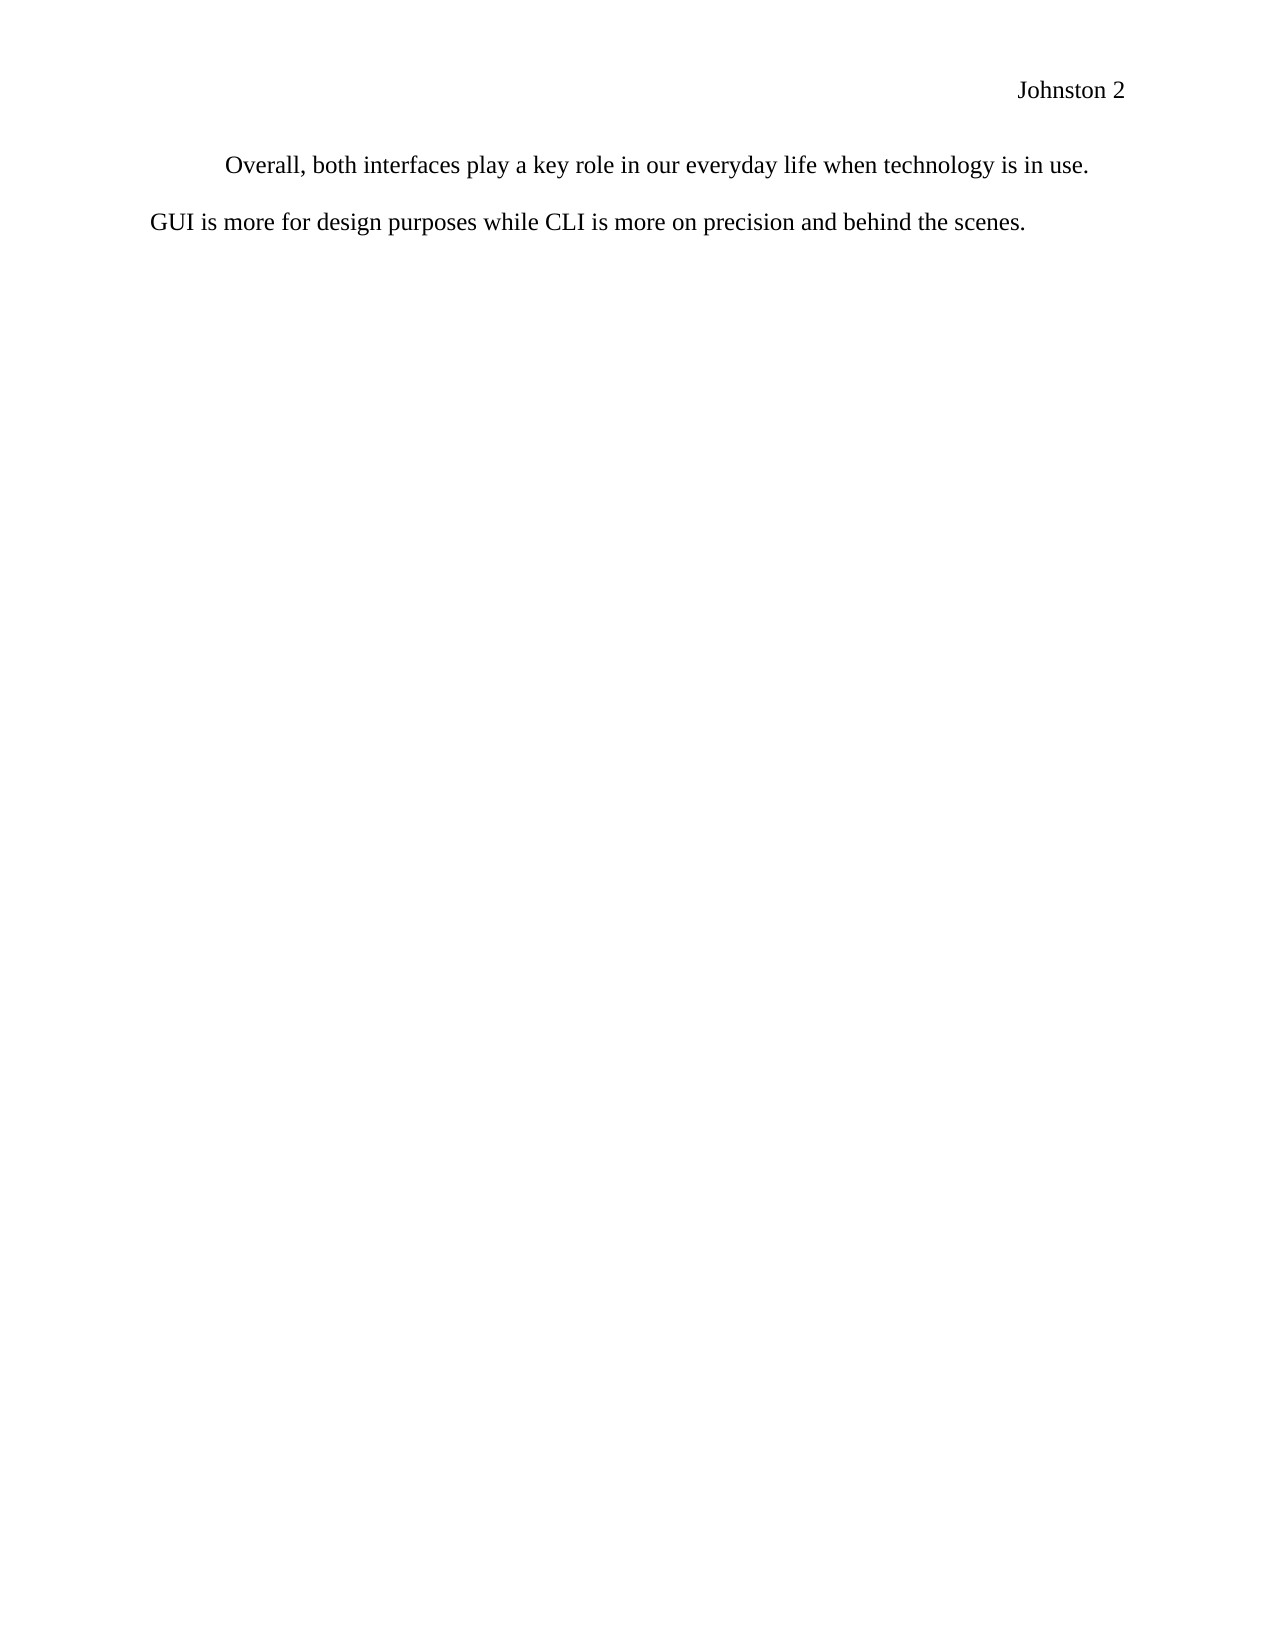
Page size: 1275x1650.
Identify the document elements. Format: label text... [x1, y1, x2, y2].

text Overall, both interfaces play a key role in our everyday life when technology is in use. GUI is more for design purposes while CLI is more on precision and behind the scenes. [150, 150, 1125, 236]
